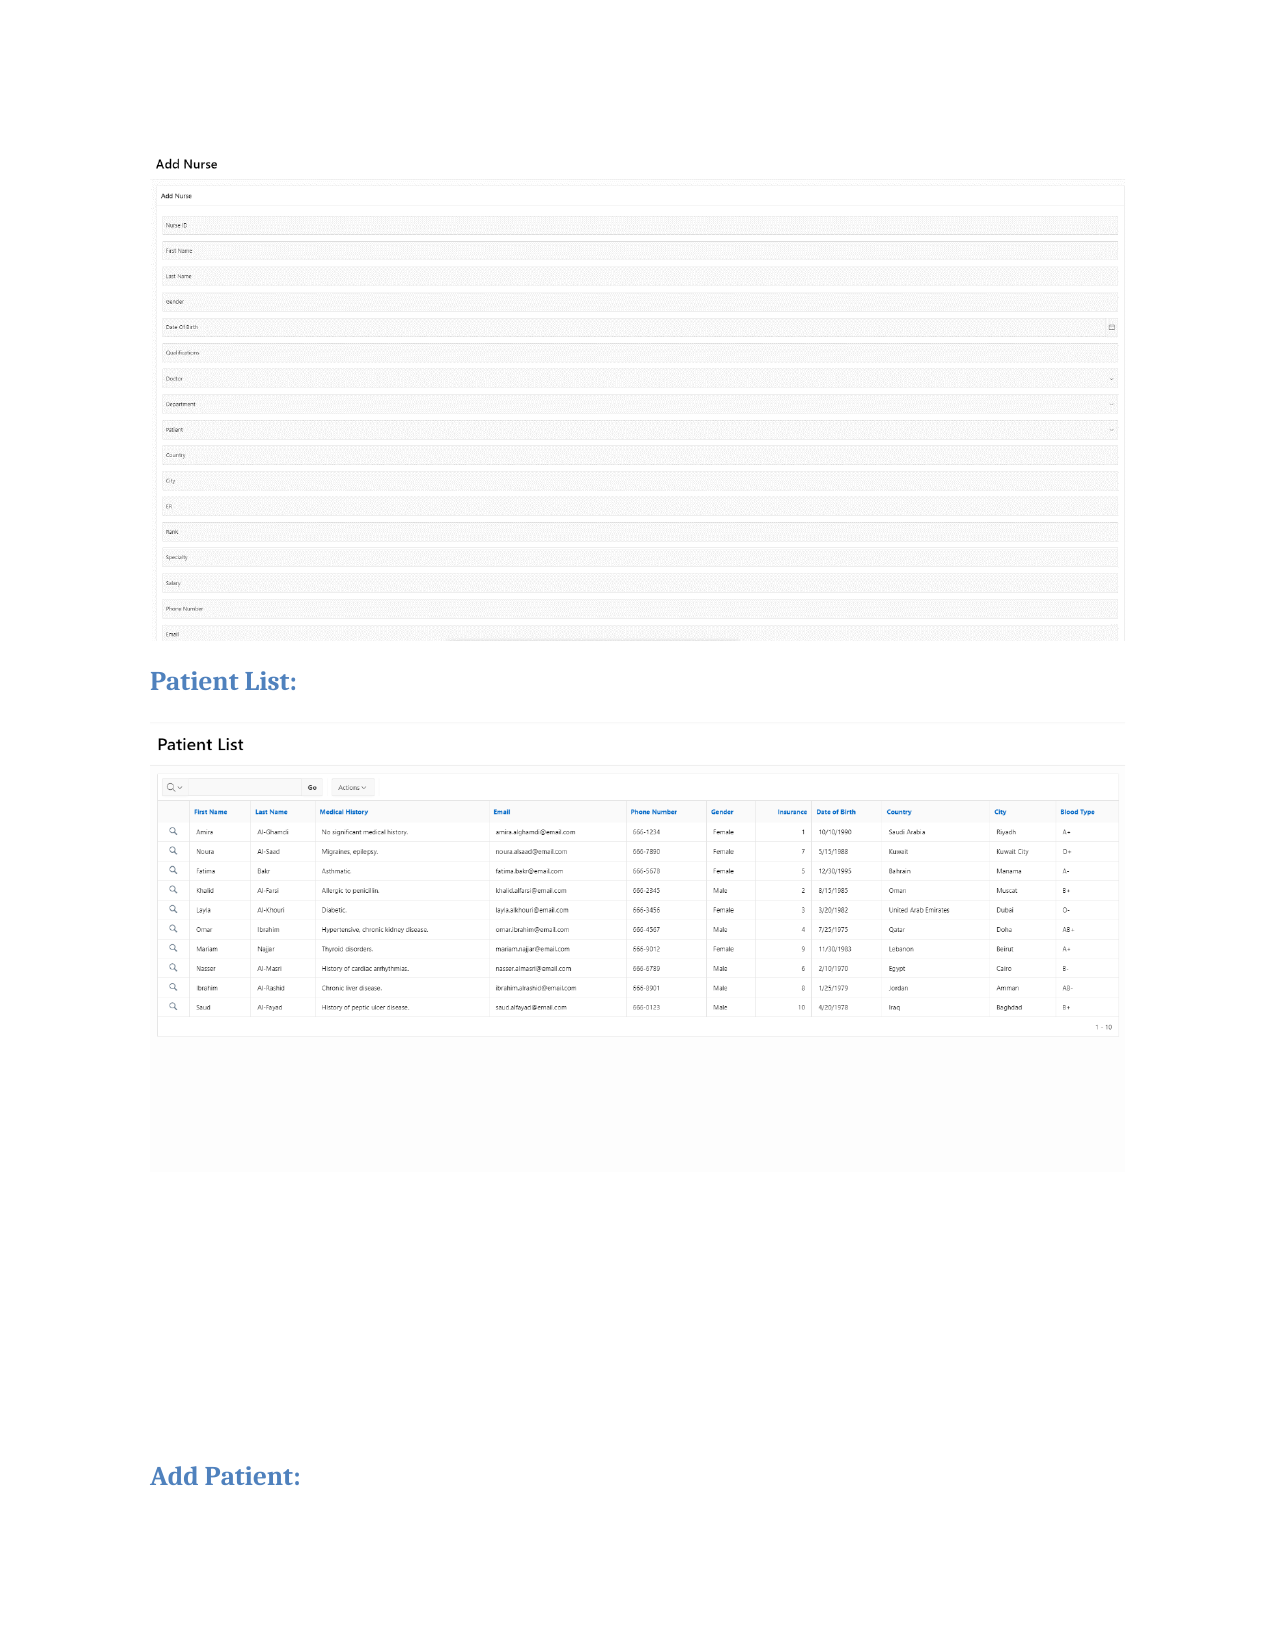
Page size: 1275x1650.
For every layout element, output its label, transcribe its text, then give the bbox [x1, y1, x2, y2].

text Add Patient: [150, 1461, 1125, 1492]
text Patient List: [150, 666, 1125, 697]
picture [150, 150, 1125, 641]
picture [150, 722, 1125, 1172]
